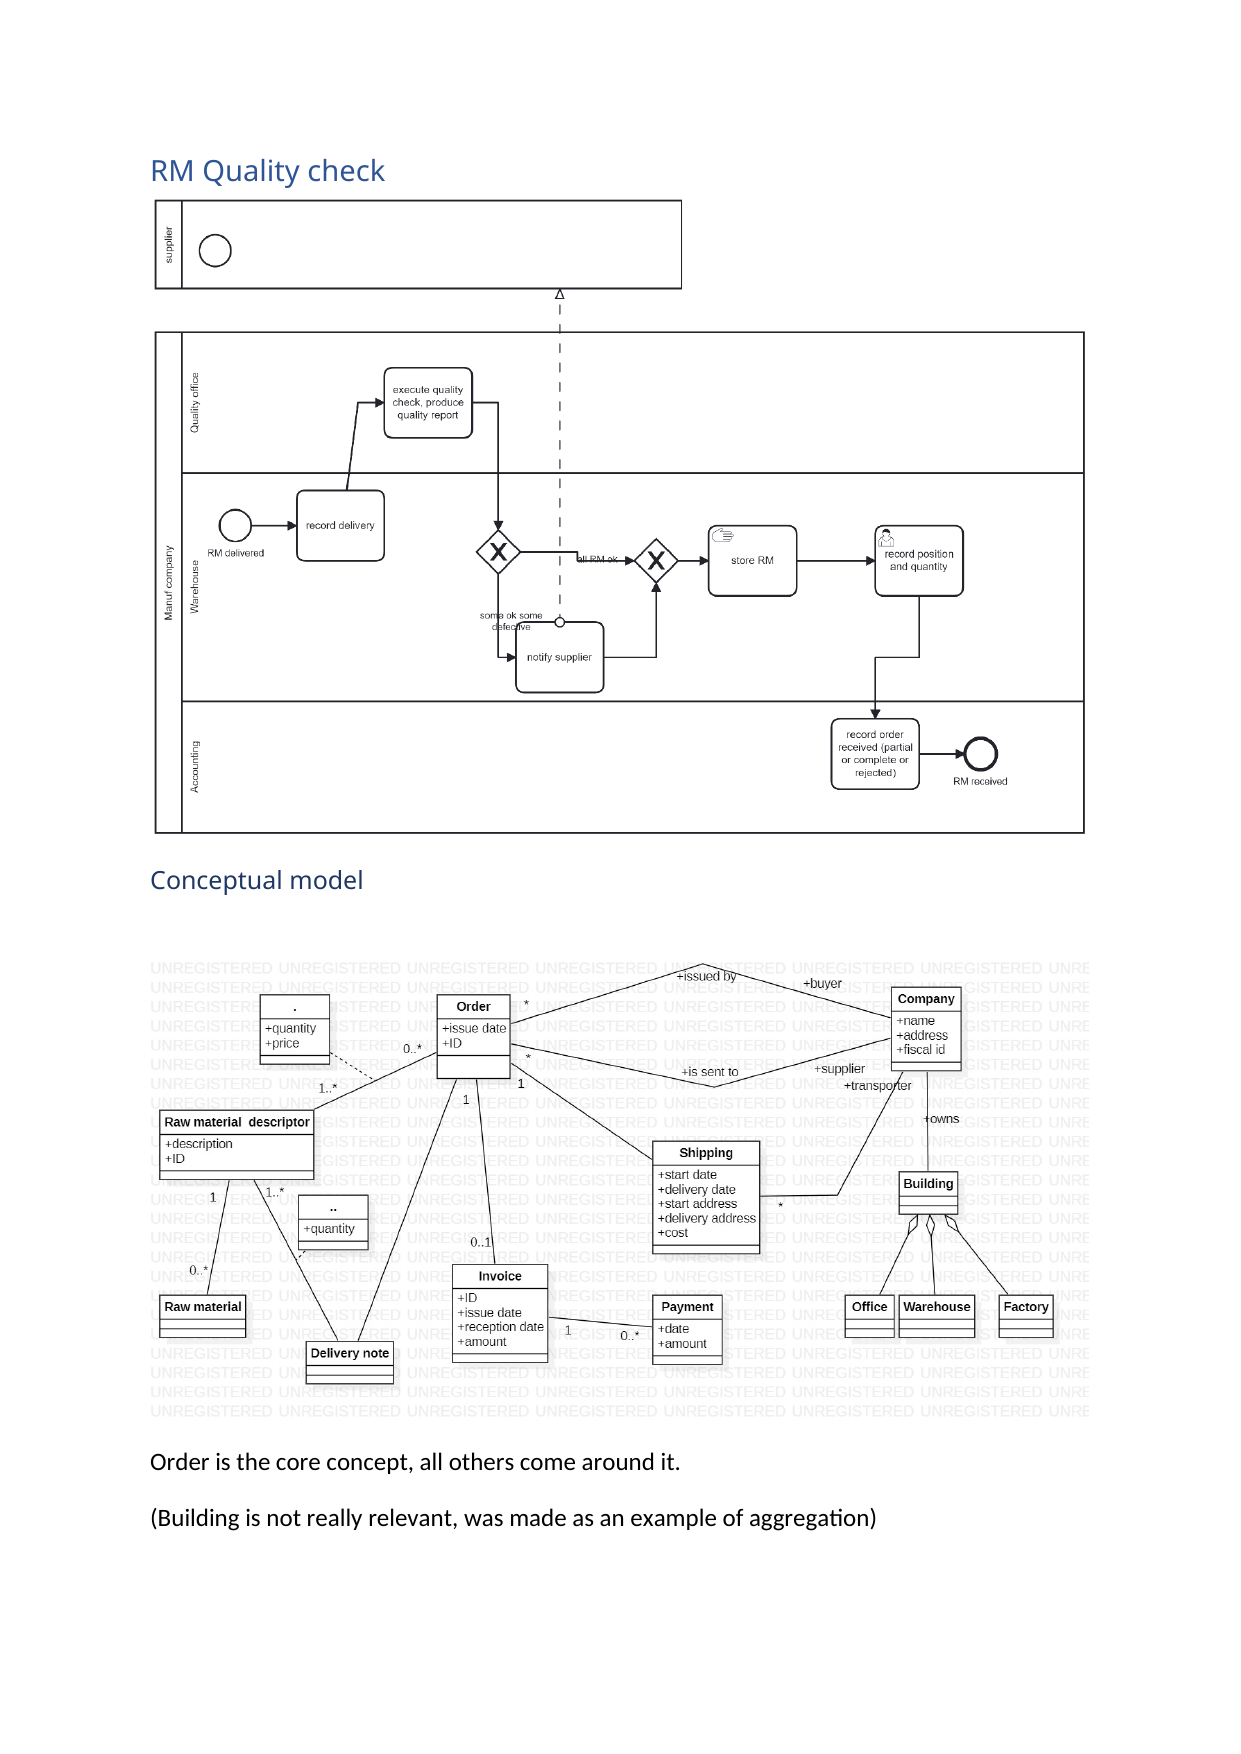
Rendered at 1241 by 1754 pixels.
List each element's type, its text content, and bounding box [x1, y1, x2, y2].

picture [150, 954, 1090, 1422]
subtitle RM Quality check [150, 150, 1090, 190]
text (Building is not really relevant, was made as an example of aggregation) [150, 1502, 1090, 1533]
subtitle Conceptual model [150, 862, 1090, 896]
text Order is the core concept, all others come around it. [150, 1446, 1090, 1477]
picture [150, 195, 1089, 838]
